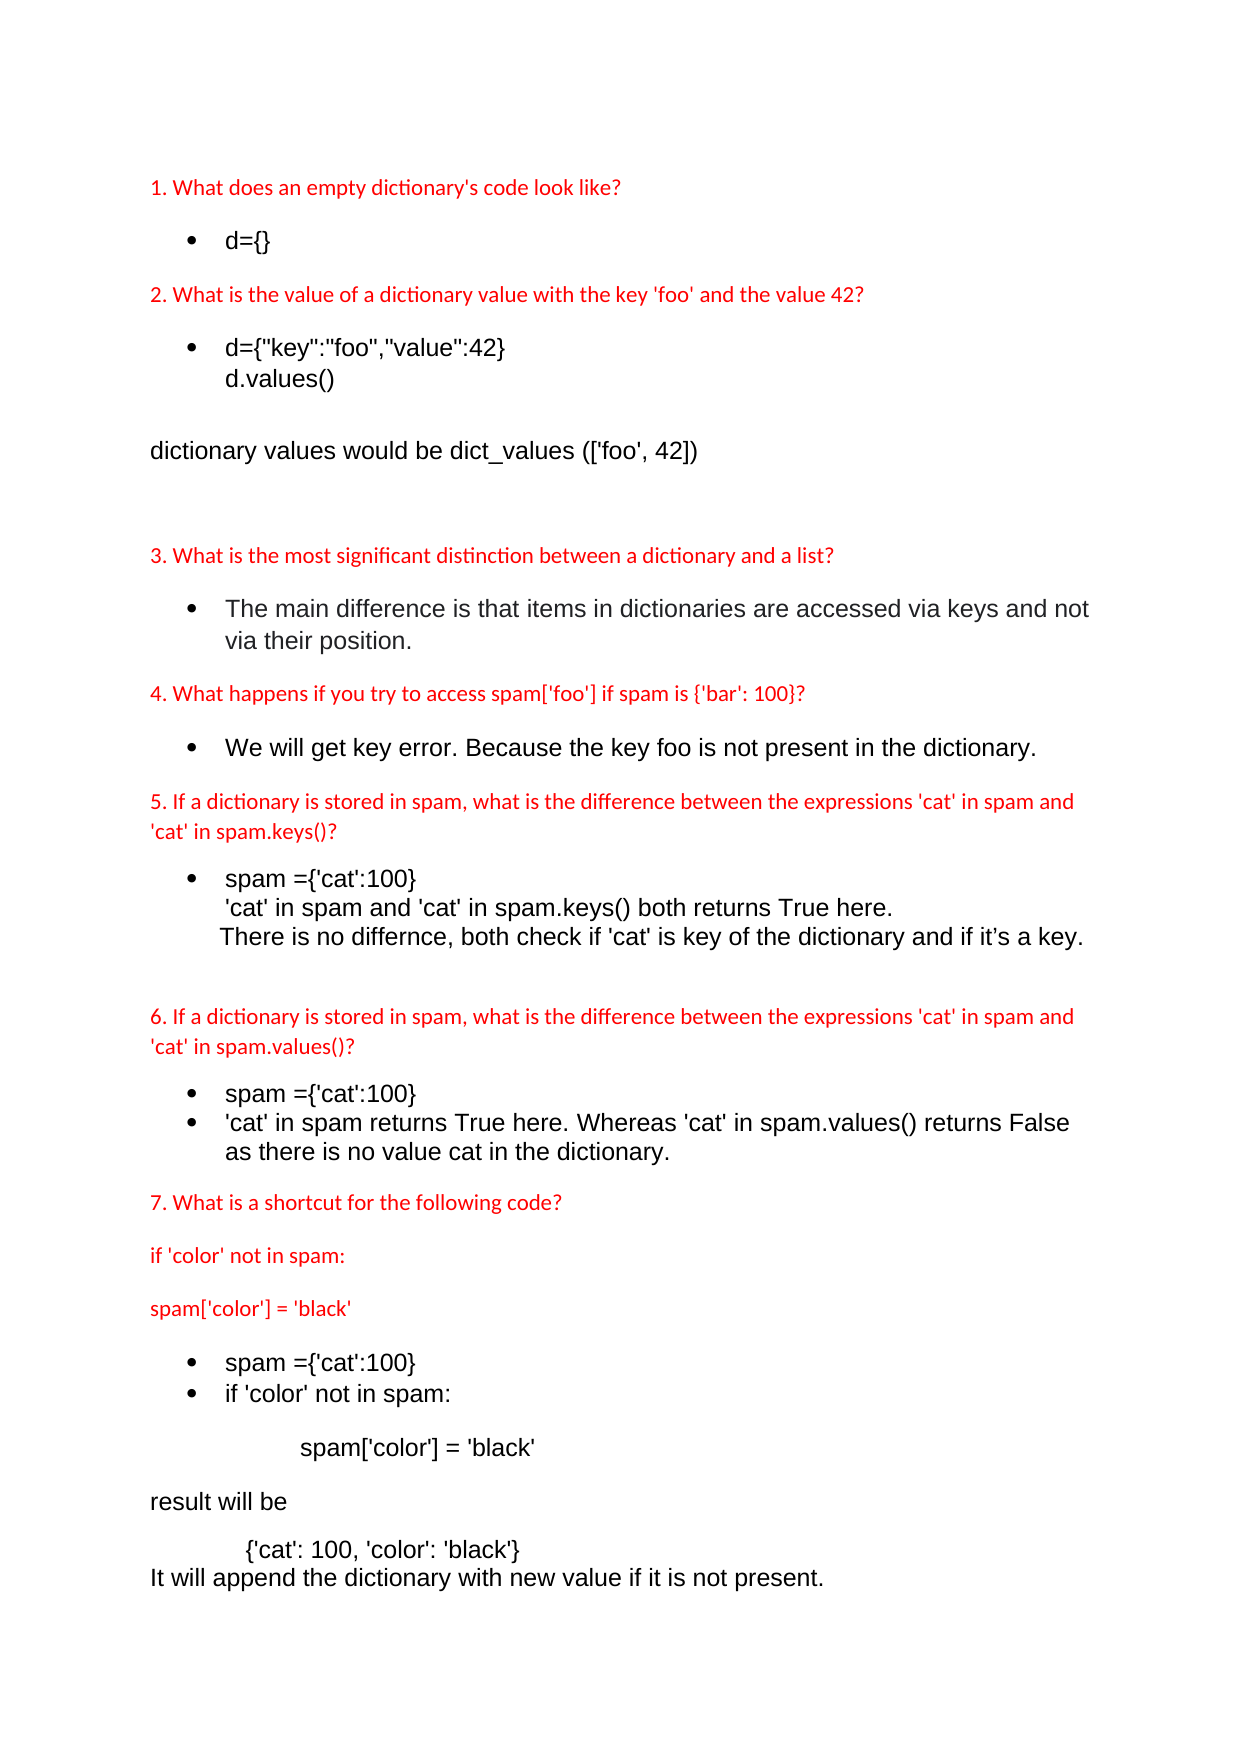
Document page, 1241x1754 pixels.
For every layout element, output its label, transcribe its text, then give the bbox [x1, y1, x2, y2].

text 1. What does an empty dictionary's code look like? [150, 173, 1090, 201]
text spam['color'] = 'black' [150, 1433, 1090, 1462]
list We will get key error. Because the key foo is not present in the dictionary. [187, 733, 1090, 762]
list The main difference is that items in dictionaries are accessed via keys and not via their position. [187, 594, 1090, 654]
list d={"key":"foo","value":42} [187, 333, 1090, 362]
list d.values() [225, 364, 1090, 393]
text 7. What is a shortcut for the following code? [150, 1188, 1090, 1216]
text dictionary values would be dict_values (['foo', 42]) [150, 436, 1090, 464]
list if 'color' not in spam: [187, 1379, 1090, 1408]
text spam['color'] = 'black' [150, 1294, 1090, 1323]
list spam ={'cat':100} [187, 1079, 1090, 1108]
list spam ={'cat':100} [187, 864, 1090, 893]
text There is no differnce, both check if 'cat' is key of the dictionary and if it’s a key. [150, 921, 1090, 950]
text 5. If a dictionary is stored in spam, what is the difference between the expressions 'cat' in spam and 'cat' in spam.keys()? [150, 787, 1090, 845]
list d={} [187, 226, 1090, 255]
text result will be [150, 1487, 1090, 1516]
text 'cat' in spam and 'cat' in spam.keys() both returns True here. [225, 893, 1090, 921]
text 6. If a dictionary is stored in spam, what is the difference between the expressions 'cat' in spam and 'cat' in spam.values()? [150, 1002, 1090, 1060]
text 3. What is the most significant distinction between a dictionary and a list? [150, 541, 1090, 569]
list spam ={'cat':100} [187, 1348, 1090, 1377]
text 2. What is the value of a dictionary value with the key 'foo' and the value 42? [150, 280, 1090, 308]
list 'cat' in spam returns True here. Whereas 'cat' in spam.values() returns False as there is no value cat in the dictionary. [187, 1108, 1090, 1165]
text {'cat': 100, 'color': 'black'} [150, 1534, 1090, 1563]
text if 'color' not in spam: [150, 1241, 1090, 1269]
text It will append the dictionary with new value if it is not present. [150, 1563, 1090, 1592]
text 4. What happens if you try to access spam['foo'] if spam is {'bar': 100}? [150, 679, 1090, 708]
